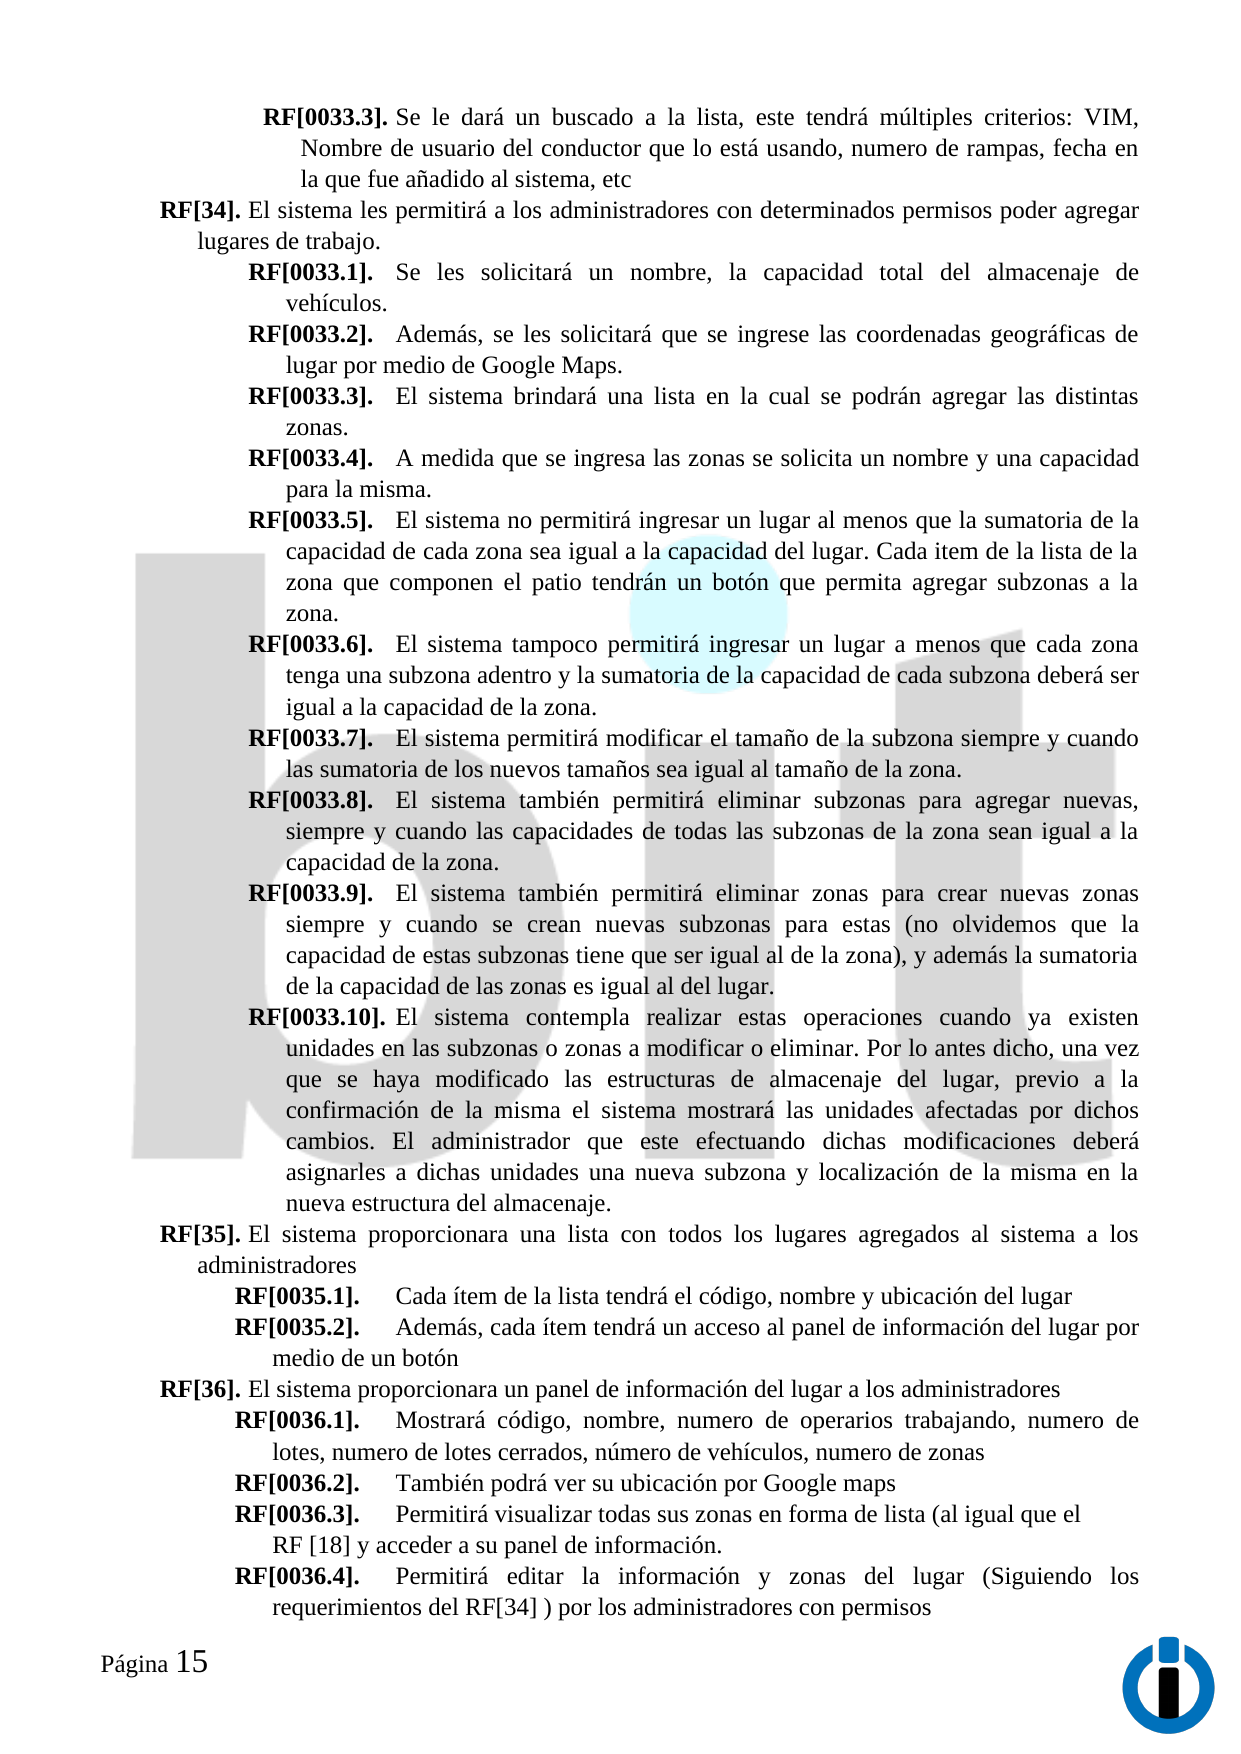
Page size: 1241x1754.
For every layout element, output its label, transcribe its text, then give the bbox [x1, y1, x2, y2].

list Permitirá editar la información y zonas del lugar (Siguiendo los requerimientos del RF[34] ) por los administradores con permisos [234, 1561, 1140, 1621]
list El sistema contempla realizar estas operaciones cuando ya existen unidades en las subzonas o zonas a modificar o eliminar. Por lo antes dicho, una vez que se haya modificado las estructuras de almacenaje del lugar, previo a la confirmación de la misma el sistema mostrará las unidades afectadas por dichos cambios. El administrador que este efectuando dichas modificaciones deberá asignarles a dichas unidades una nueva subzona y localización de la misma en la nueva estructura del almacenaje. [248, 1002, 1140, 1217]
list El sistema también permitirá eliminar subzonas para agregar nuevas, siempre y cuando las capacidades de todas las subzonas de la zona sean igual a la capacidad de la zona. [248, 785, 1140, 876]
list El sistema brindará una lista en la cual se podrán agregar las distintas zonas. [248, 381, 1140, 441]
picture [1118, 1635, 1220, 1737]
list El sistema tampoco permitirá ingresar un lugar a menos que cada zona tenga una subzona adentro y la sumatoria de la capacidad de cada subzona deberá ser igual a la capacidad de la zona. [248, 629, 1140, 720]
list Se les solicitará un nombre, la capacidad total del almacenaje de vehículos. [248, 257, 1140, 317]
list El sistema les permitirá a los administradores con determinados permisos poder agregar lugares de trabajo. [159, 195, 1140, 255]
list Además, se les solicitará que se ingrese las coordenadas geográficas de lugar por medio de Google Maps. [248, 319, 1140, 379]
list El sistema no permitirá ingresar un lugar al menos que la sumatoria de la capacidad de cada zona sea igual a la capacidad del lugar. Cada item de la lista de la zona que componen el patio tendrán un botón que permita agregar subzonas a la zona. [248, 505, 1140, 627]
list Mostrará código, nombre, numero de operarios trabajando, numero de lotes, numero de lotes cerrados, número de vehículos, numero de zonas [234, 1406, 1140, 1465]
list También podrá ver su ubicación por Google maps [234, 1468, 1140, 1496]
list A medida que se ingresa las zonas se solicita un nombre y una capacidad para la misma. [248, 443, 1140, 503]
list RF [18] y acceder a su panel de información. [272, 1530, 1140, 1558]
list El sistema también permitirá eliminar zonas para crear nuevas zonas siempre y cuando se crean nuevas subzonas para estas (no olvidemos que la capacidad de estas subzonas tiene que ser igual al de la zona), y además la sumatoria de la capacidad de las zonas es igual al del lugar. [248, 878, 1140, 1000]
list El sistema proporcionara una lista con todos los lugares agregados al sistema a los administradores [159, 1219, 1140, 1279]
list El sistema permitirá modificar el tamaño de la subzona siempre y cuando las sumatoria de los nuevos tamaños sea igual al tamaño de la zona. [248, 723, 1140, 782]
list El sistema proporcionara un panel de información del lugar a los administradores [159, 1374, 1140, 1403]
list Cada ítem de la lista tendrá el código, nombre y ubicación del lugar [234, 1281, 1140, 1310]
list Permitirá visualizar todas sus zonas en forma de lista (al igual que el [234, 1499, 1140, 1527]
list Además, cada ítem tendrá un acceso al panel de información del lugar por medio de un botón [234, 1312, 1140, 1372]
